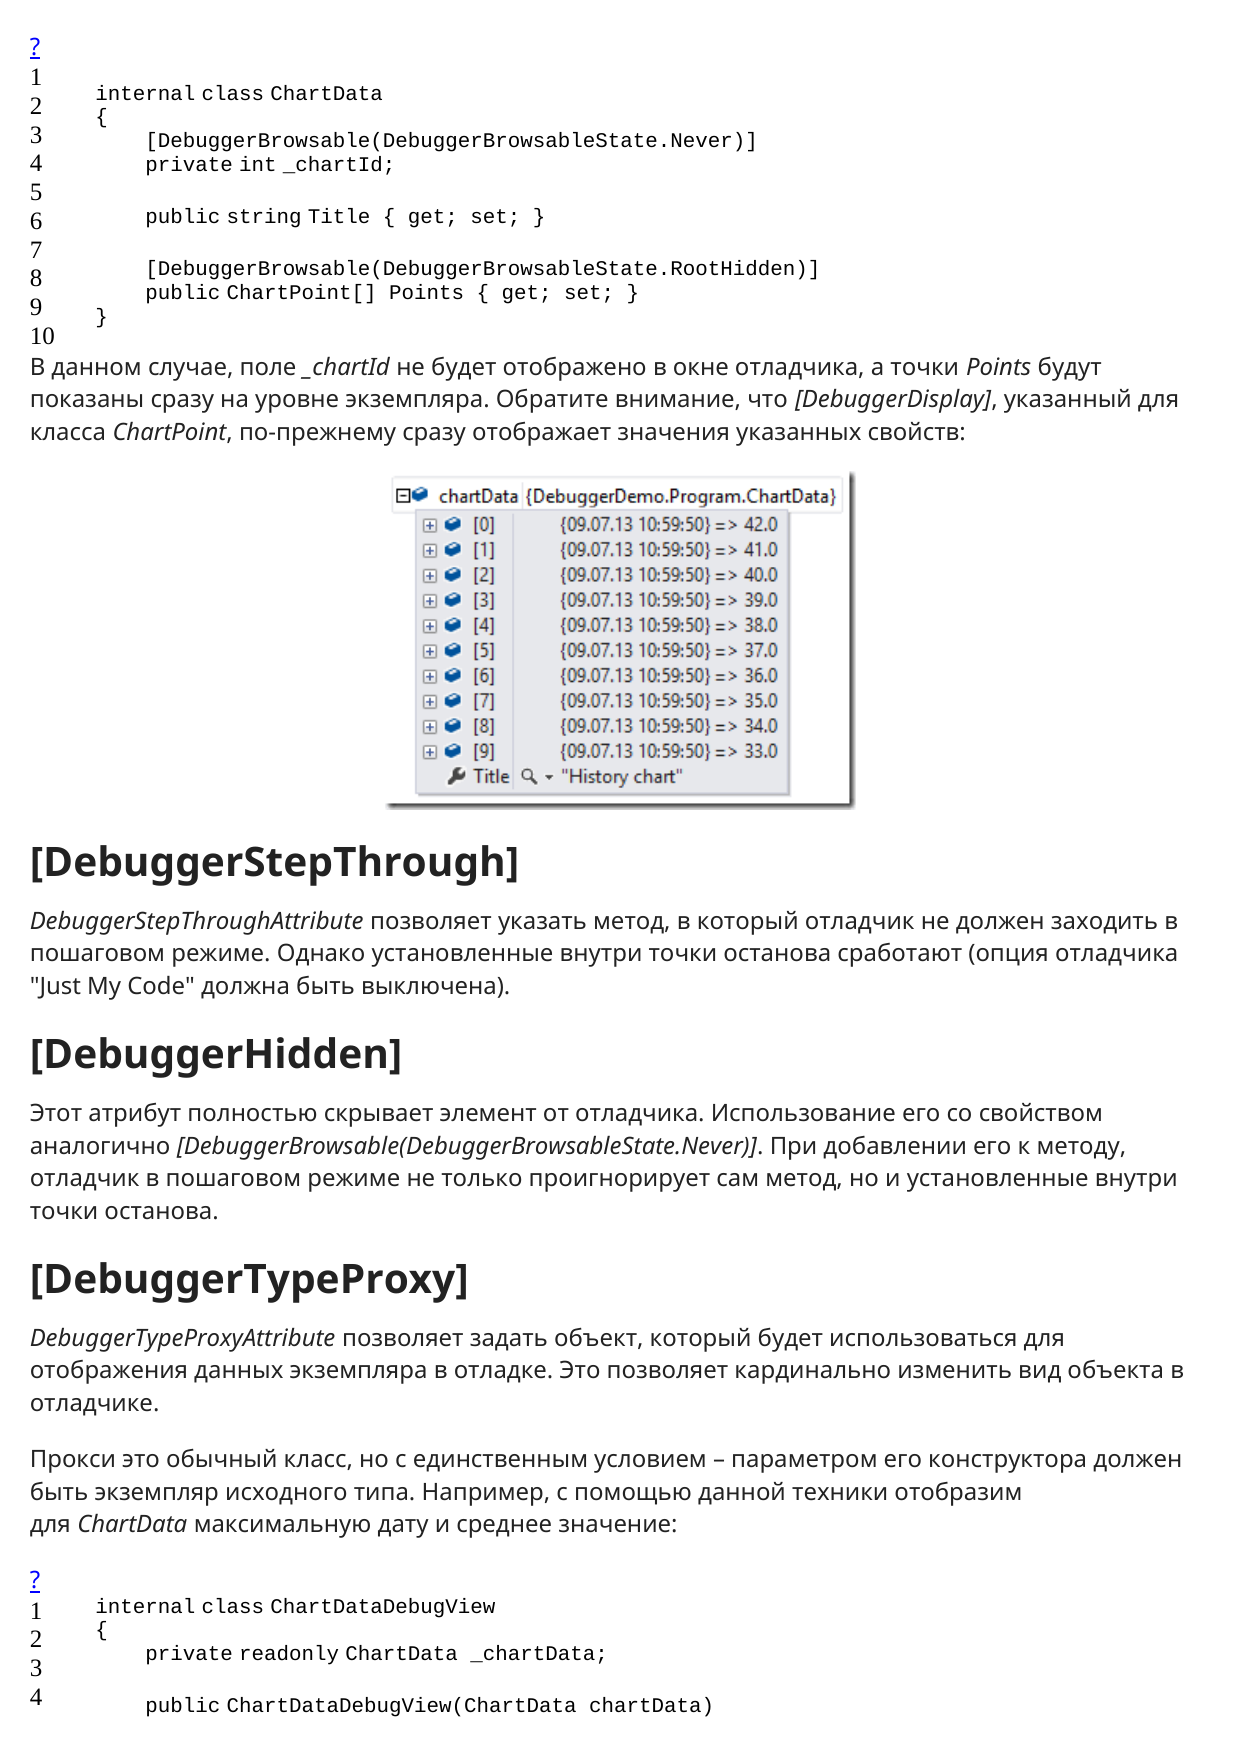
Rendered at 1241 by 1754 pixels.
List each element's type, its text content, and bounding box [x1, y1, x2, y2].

text ? [29, 29, 1211, 62]
text [DebuggerTypeProxy] [29, 1250, 1211, 1305]
text ? [29, 1563, 1211, 1596]
text DebuggerStepThroughAttribute позволяет указать метод, в который отладчик не должен заходить в пошаговом режиме. Однако установленные внутри точки останова сработают (опция отладчика "Just My Code" должна быть выключена). [29, 904, 1211, 1001]
text [DebuggerHidden] [29, 1025, 1211, 1080]
text Этот атрибут полностью скрывает элемент от отладчика. Использование его со свойством аналогично [DebuggerBrowsable(DebuggerBrowsableState.Never)]. При добавлении его к методу, отладчик в пошаговом режиме не только проигнорирует сам метод, но и установленные внутри точки останова. [29, 1096, 1211, 1226]
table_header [30, 1596, 95, 1719]
table_header internal class ChartData { [DebuggerBrowsable(DebuggerBrowsableState.Never)] private int _chartId; public string Title { get; set; } [DebuggerBrowsable(DebuggerBrowsableState.RootHidden)] public ChartPoint[] Points { get; set; } } [95, 62, 1054, 350]
text В данном случае, поле _chartId не будет отображено в окне отладчика, а точки Points будут показаны сразу на уровне экземпляра. Обратите внимание, что [DebuggerDisplay], указанный для класса ChartPoint, по-прежнему сразу отображает значения указанных свойств: [29, 350, 1211, 447]
text [DebuggerStepThrough] [29, 833, 1211, 888]
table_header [95, 1596, 1054, 1719]
picture [384, 471, 856, 810]
text Прокси это обычный класс, но с единственным условием – параметром его конструктора должен быть экземпляр исходного типа. Например, с помощью данной техники отобразим для ChartData максимальную дату и среднее значение: [29, 1442, 1211, 1540]
table_header 1 2 3 4 5 6 7 8 9 10 [30, 62, 95, 350]
text DebuggerTypeProxyAttribute позволяет задать объект, который будет использоваться для отображения данных экземпляра в отладке. Это позволяет кардинально изменить вид объекта в отладчике. [29, 1321, 1211, 1418]
